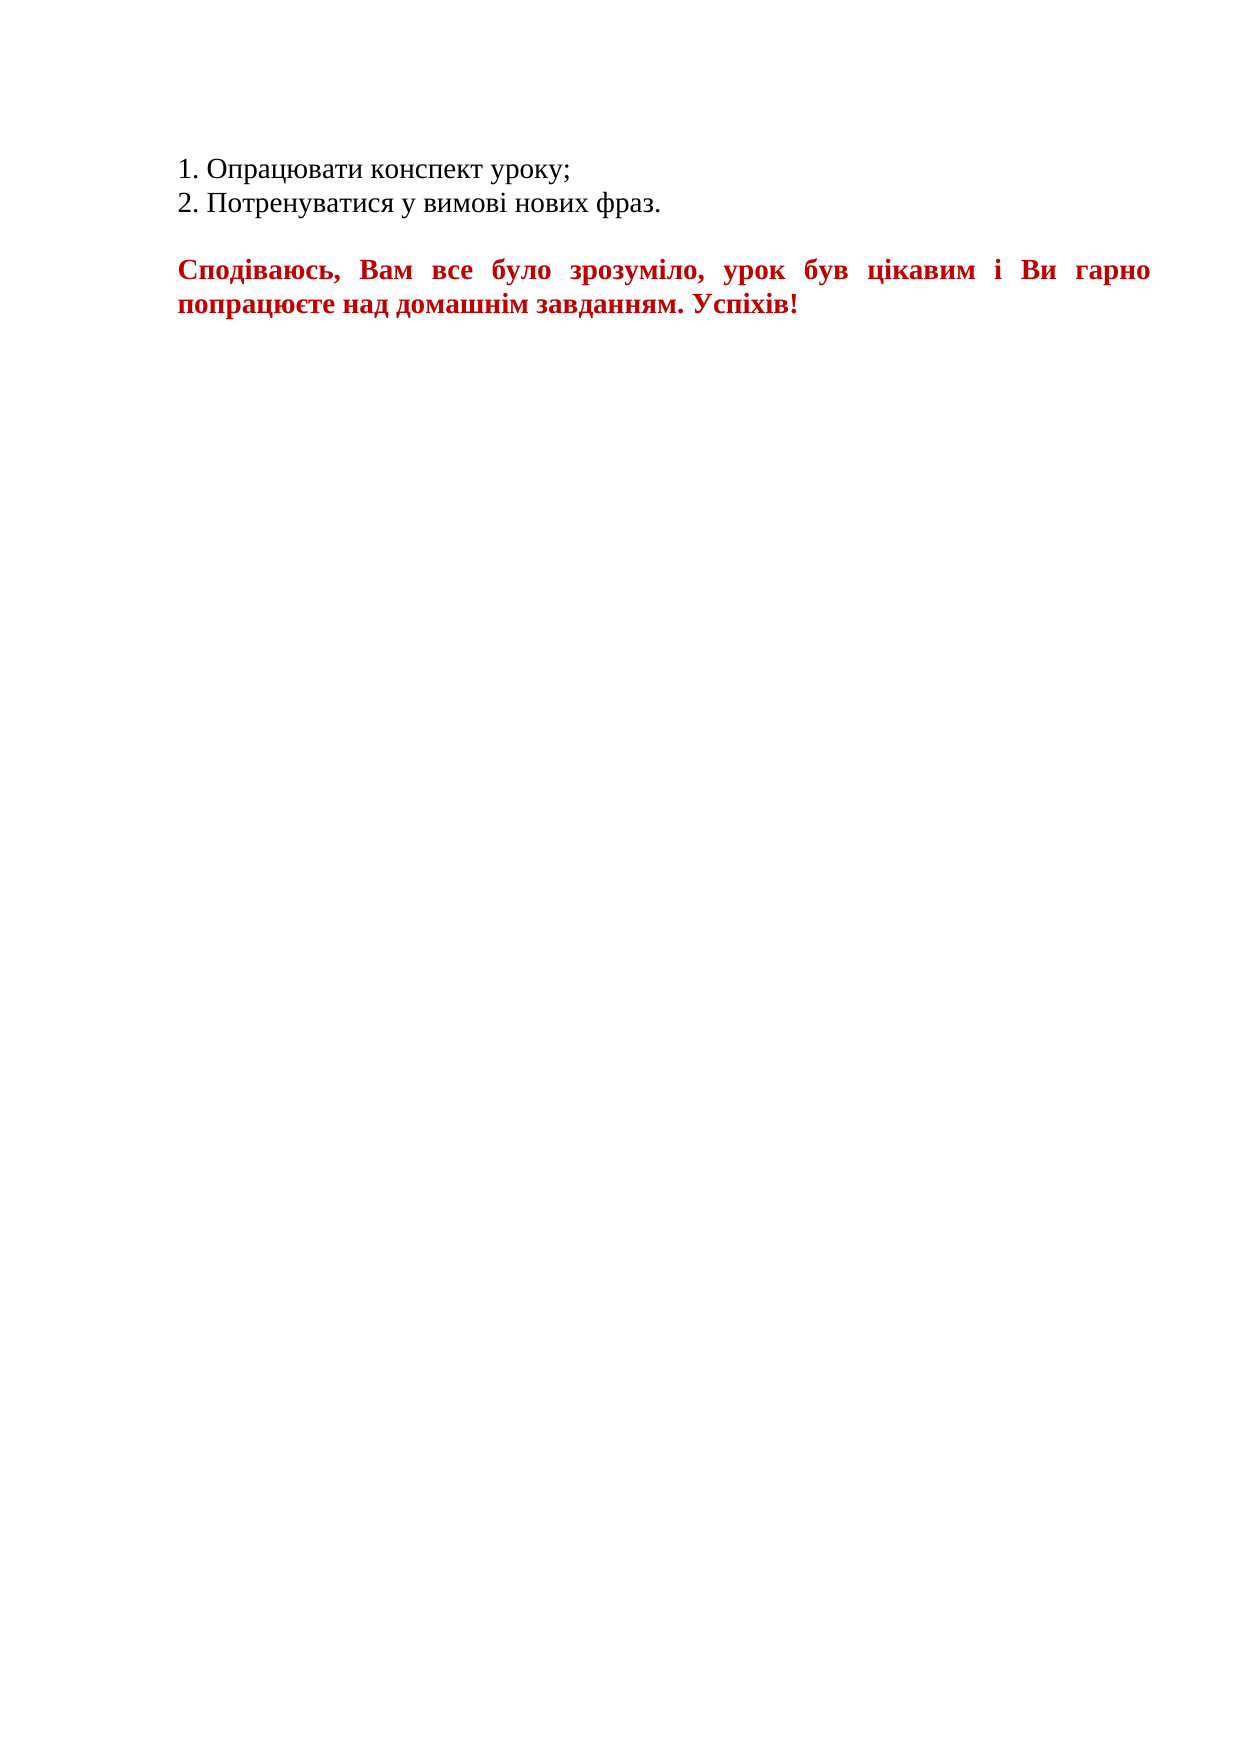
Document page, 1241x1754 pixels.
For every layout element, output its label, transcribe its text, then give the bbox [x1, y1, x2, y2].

text Сподіваюсь, Вам все було зрозуміло, урок був цікавим і Ви гарно попрацюєте над домашнім завданням. Успіхів! [177, 252, 1152, 319]
text 2. Потренуватися у вимові нових фраз. [177, 185, 1152, 219]
text 1. Опрацювати конспект уроку; [177, 152, 1152, 185]
